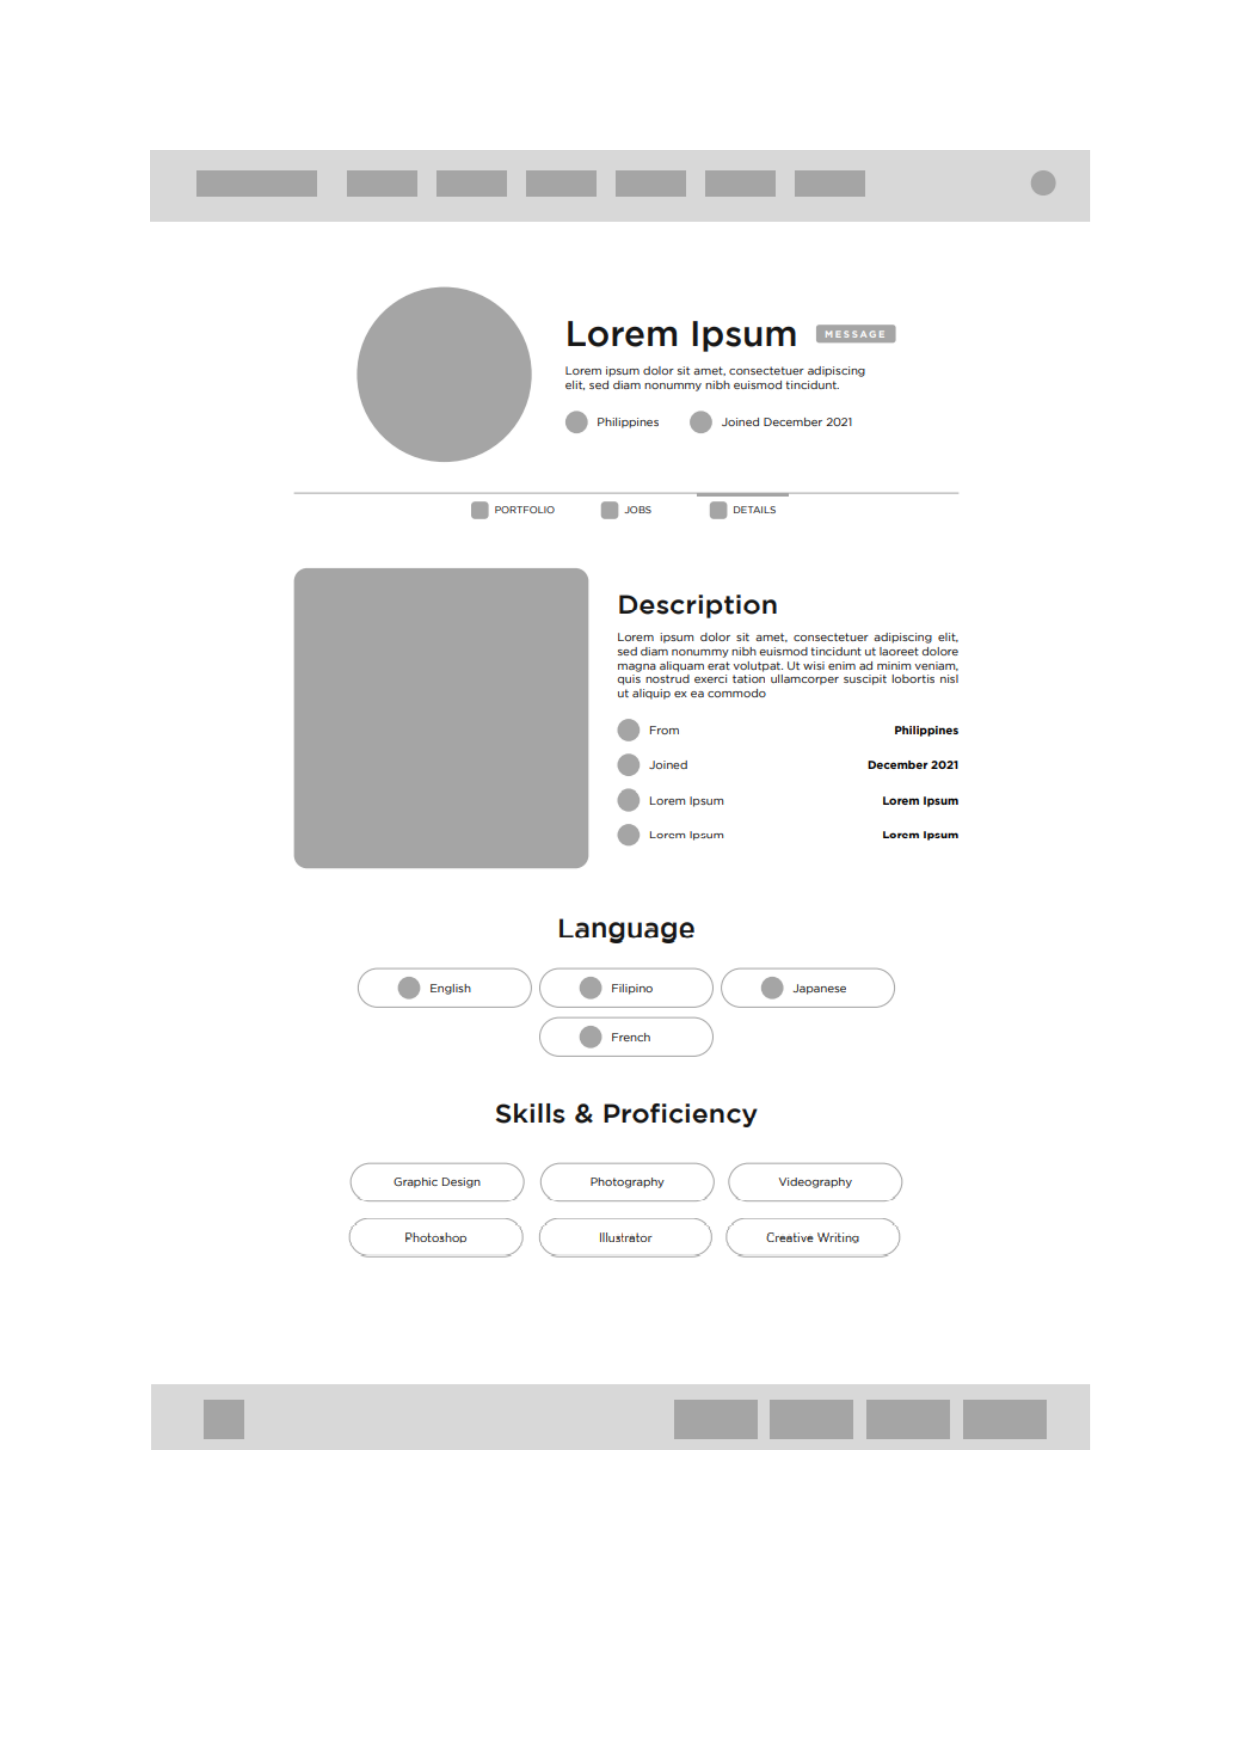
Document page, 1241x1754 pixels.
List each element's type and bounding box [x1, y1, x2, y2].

picture [150, 150, 1091, 1450]
